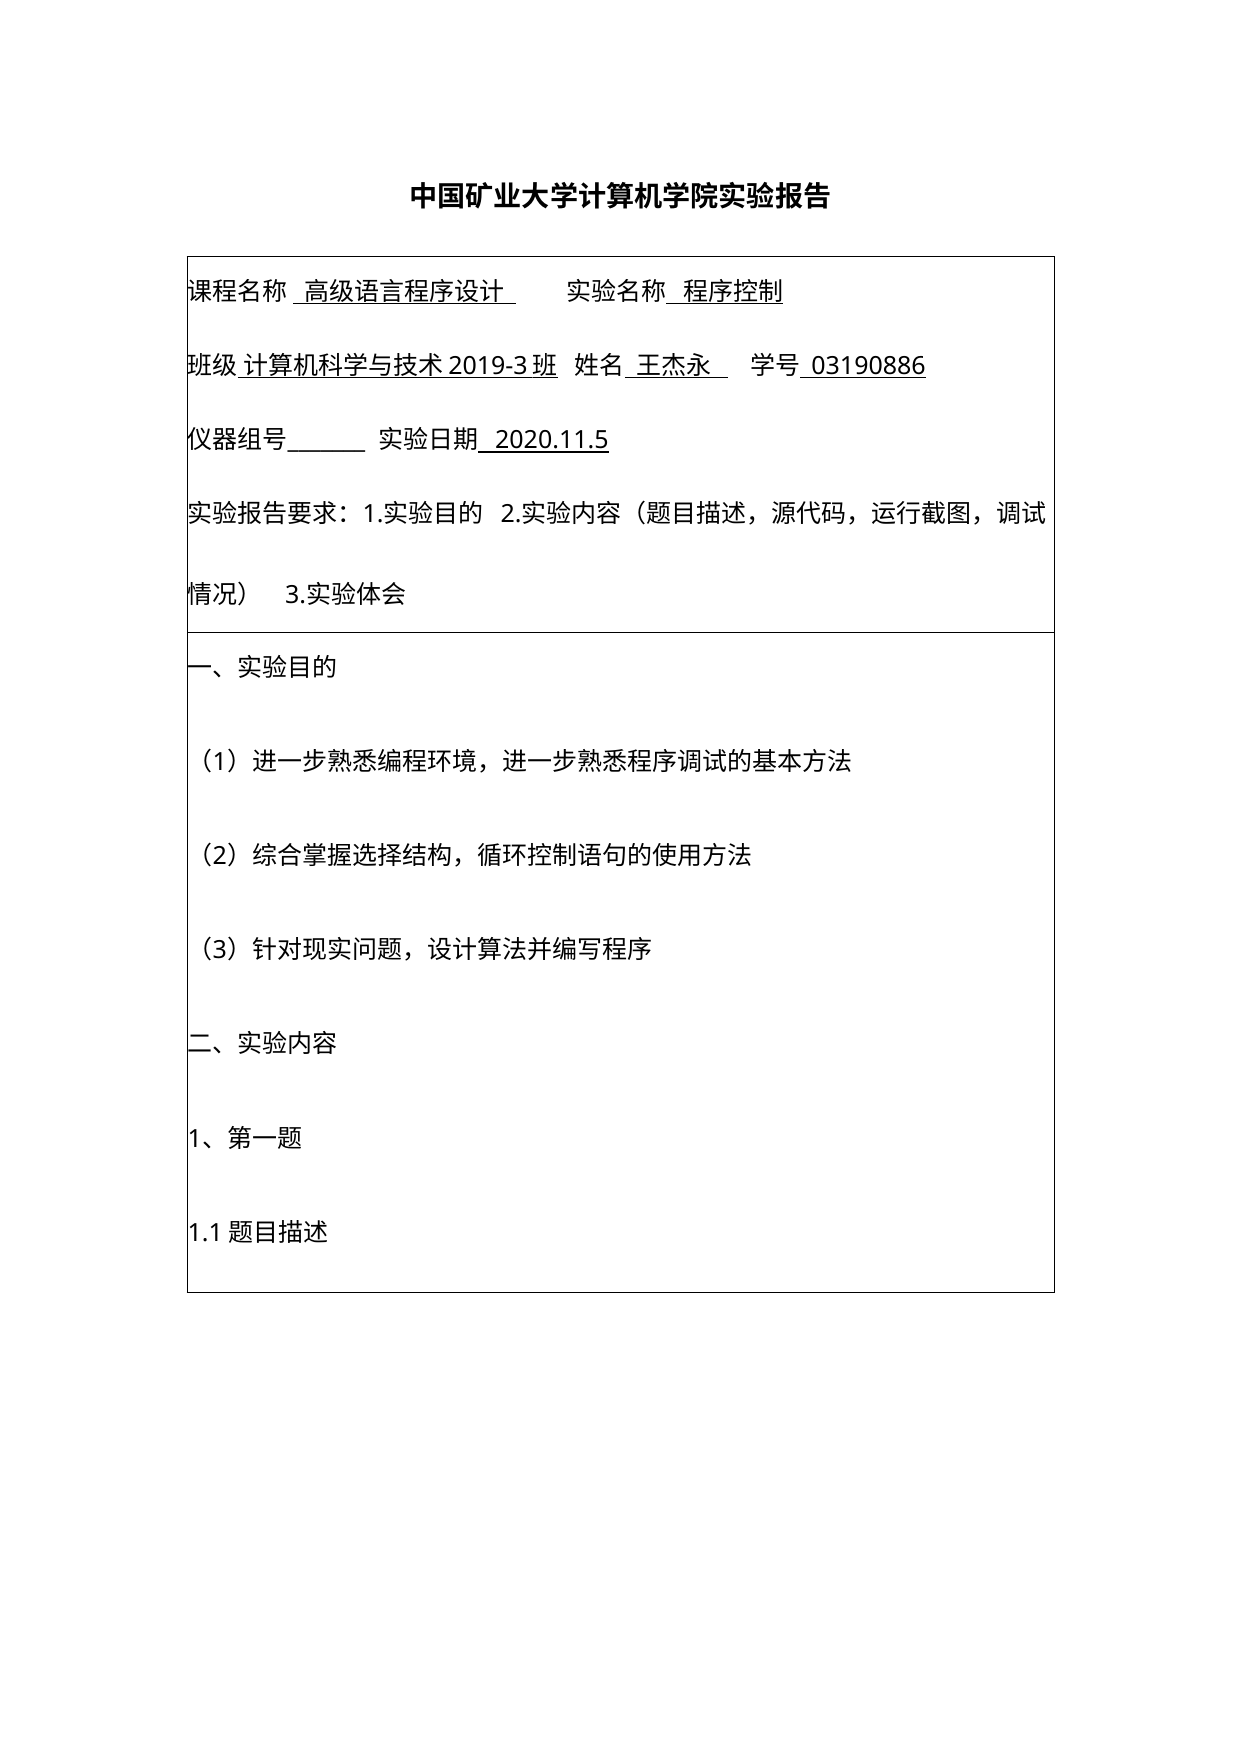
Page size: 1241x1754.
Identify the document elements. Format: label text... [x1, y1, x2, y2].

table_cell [188, 633, 1054, 1292]
text 中国矿业大学计算机学院实验报告 [187, 162, 1053, 227]
table_header 课程名称 高级语言程序设计 实验名称 程序控制 班级 计算机科学与技术2019-3班 姓名 王杰永 学号 03190886 仪器组号_______ 实验日期 2020.11.5 实验报告要求：1.实验目的 2.实验内容（题目描述，源代码，运行截图，调试情况） 3.实验体会 [188, 257, 1054, 632]
